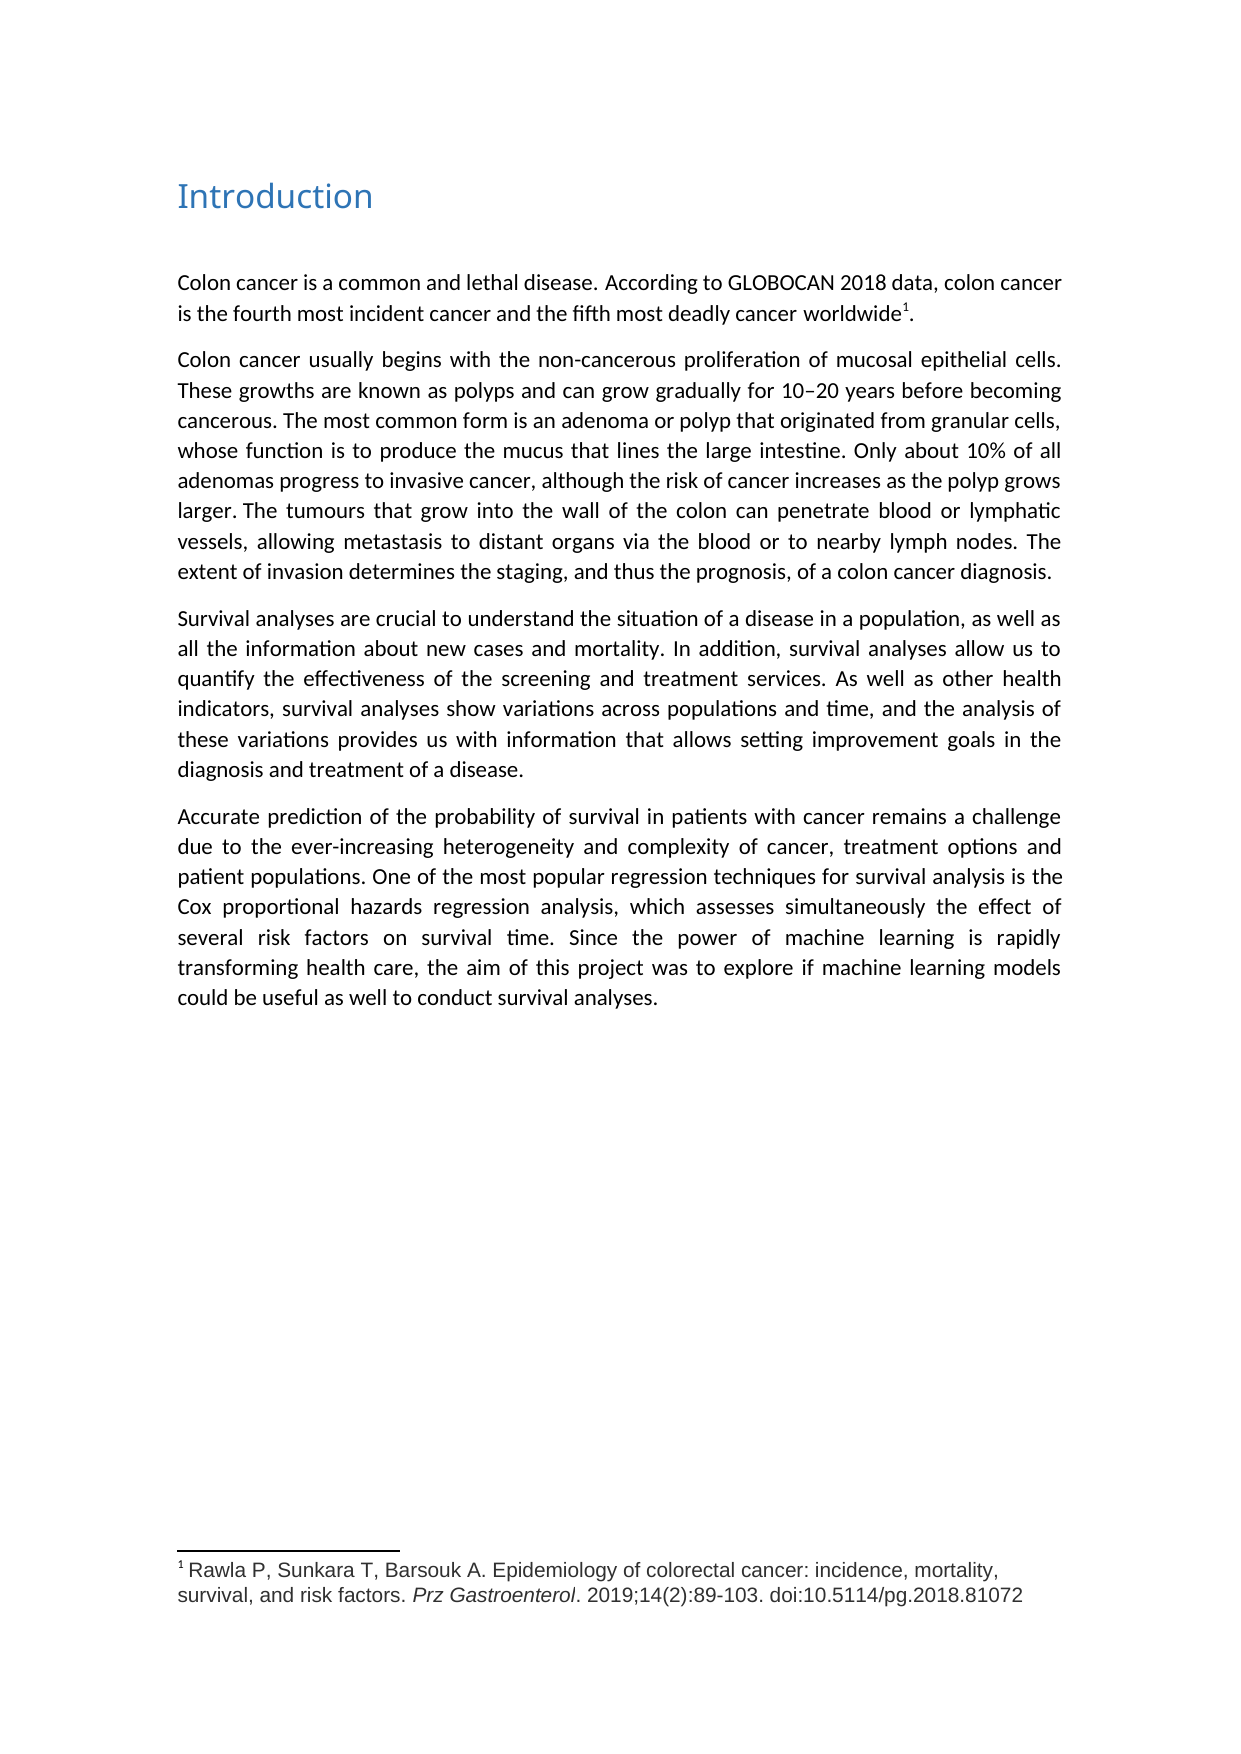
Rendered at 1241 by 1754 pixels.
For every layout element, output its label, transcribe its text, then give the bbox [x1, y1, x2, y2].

text Colon cancer usually begins with the non-cancerous proliferation of mucosal epithelial cells. These growths are known as polyps and can grow gradually for 10–20 years before becoming cancerous. The most common form is an adenoma or polyp that originated from granular cells, whose function is to produce the mucus that lines the large intestine. Only about 10% of all adenomas progress to invasive cancer, although the risk of cancer increases as the polyp grows larger. The tumours that grow into the wall of the colon can penetrate blood or lymphatic vessels, allowing metastasis to distant organs via the blood or to nearby lymph nodes. The extent of invasion determines the staging, and thus the prognosis, of a colon cancer diagnosis. [177, 346, 1063, 585]
subtitle Introduction [177, 173, 1063, 218]
text Accurate prediction of the probability of survival in patients with cancer remains a challenge due to the ever-increasing heterogeneity and complexity of cancer, treatment options and patient populations. One of the most popular regression techniques for survival analysis is the Cox proportional hazards regression analysis, which assesses simultaneously the effect of several risk factors on survival time. Since the power of machine learning is rapidly transforming health care, the aim of this project was to explore if machine learning models could be useful as well to conduct survival analyses. [177, 802, 1063, 1011]
text Survival analyses are crucial to understand the situation of a disease in a population, as well as all the information about new cases and mortality. In addition, survival analyses allow us to quantify the effectiveness of the screening and treatment services. As well as other health indicators, survival analyses show variations across populations and time, and the analysis of these variations provides us with information that allows setting improvement goals in the diagnosis and treatment of a disease. [177, 604, 1063, 783]
text Colon cancer is a common and lethal disease. According to GLOBOCAN 2018 data, colon cancer is the fourth most incident cancer and the fifth most deadly cancer worldwide. [177, 268, 1063, 327]
